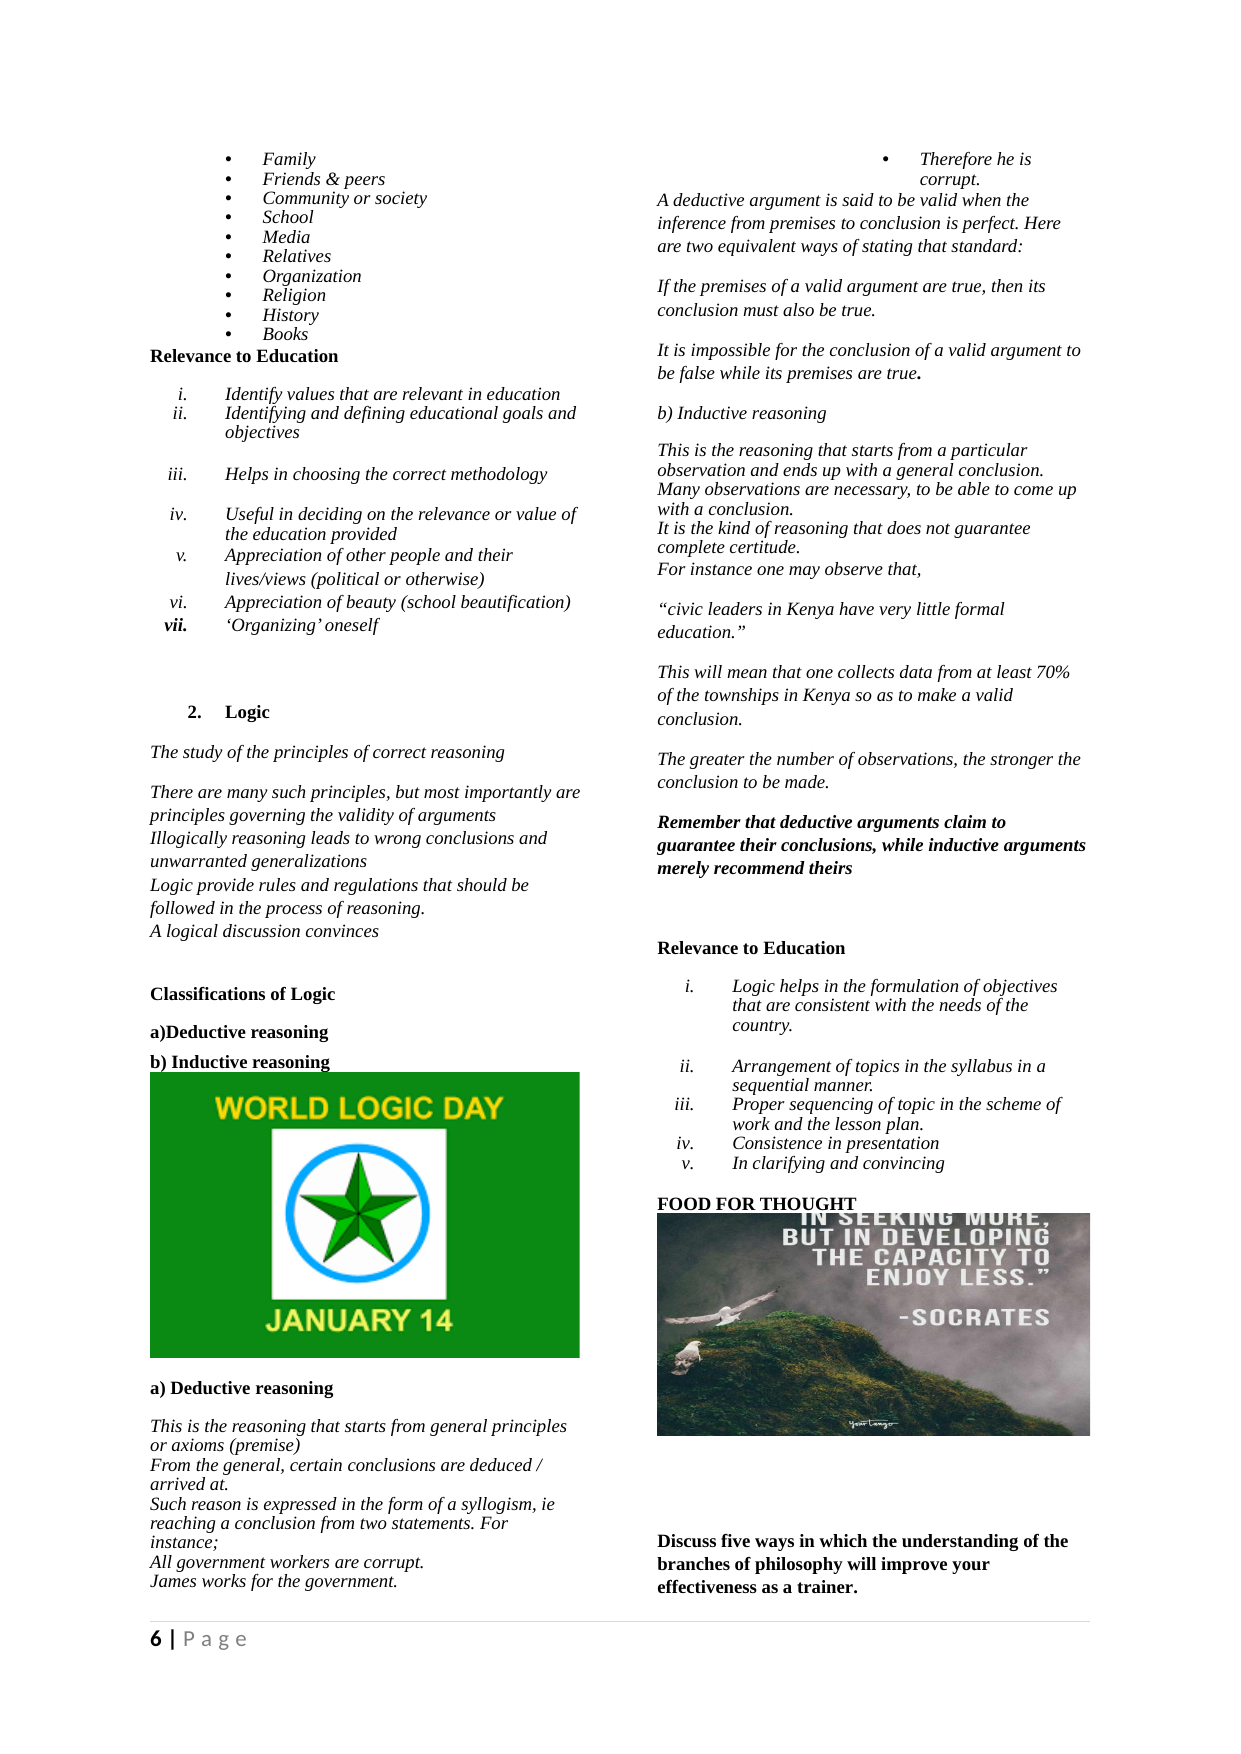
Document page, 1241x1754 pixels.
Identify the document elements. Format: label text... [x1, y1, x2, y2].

list School [225, 208, 583, 228]
text The study of the principles of correct reasoning [150, 741, 583, 762]
text All government workers are corrupt. [150, 1553, 583, 1572]
picture [150, 1072, 580, 1358]
list Therefore he is corrupt. [882, 150, 1090, 189]
list Friends & peers [225, 169, 583, 189]
text A deductive argument is said to be valid when the inference from premises to conclusion is perfect. Here are two equivalent ways of stating that standard: [657, 189, 1090, 257]
list History [225, 306, 583, 325]
list Appreciation of other people and their lives/views (political or otherwise) [187, 544, 583, 589]
text Logic provide rules and regulations that should be followed in the process of reasoning. [150, 873, 583, 918]
text Discuss five ways in which the understanding of the branches of philosophy will improve your effectiveness as a trainer. [657, 1530, 1090, 1598]
text “civic leaders in Kenya have very little formal education.” [657, 598, 1090, 643]
text For instance one may observe that, [657, 558, 1090, 579]
text Relevance to Education [657, 937, 1090, 958]
text Remember that deductive arguments claim to guarantee their conclusions, while inductive arguments merely recommend theirs [657, 811, 1090, 878]
text A logical discussion convinces [150, 920, 583, 941]
text Many observations are necessary, to be able to come up with a conclusion. [657, 480, 1090, 519]
list Appreciation of beauty (school beautification) [187, 591, 583, 612]
list Logic helps in the formulation of objectives that are consistent with the needs of the country. [694, 977, 1090, 1035]
text The greater the number of observations, the stronger the conclusion to be made. [657, 747, 1090, 792]
list Religion [225, 286, 583, 306]
text Relevance to Education [150, 345, 583, 366]
list Identifying and defining educational goals and objectives [187, 404, 583, 443]
text Such reason is expressed in the form of a syllogism, ie reaching a conclusion from two statements. For instance; [150, 1494, 583, 1553]
list Community or society [225, 189, 583, 208]
list Books [225, 325, 583, 345]
list Arrangement of topics in the syllabus in a sequential manner. [694, 1057, 1090, 1095]
list Organization [225, 267, 583, 286]
text If the premises of a valid argument are true, then its conclusion must also be true. [657, 275, 1090, 320]
text This will mean that one collects data from at least 70% of the townships in Kenya so as to make a valid conclusion. [657, 661, 1090, 729]
list Logic [187, 701, 583, 722]
text It is impossible for the conclusion of a valid argument to be false while its premises are true. [657, 338, 1090, 383]
list Family [225, 150, 583, 169]
list Helps in choosing the correct methodology [187, 464, 583, 484]
text James works for the government. [150, 1572, 583, 1592]
text a)Deductive reasoning [150, 1023, 583, 1042]
text b) Inductive reasoning [657, 402, 1090, 423]
text It is the kind of reasoning that does not guarantee complete certitude. [657, 519, 1090, 558]
list Relatives [225, 247, 583, 267]
list Identify values that are relevant in education [187, 385, 583, 404]
text FOOD FOR THOUGHT [657, 1194, 1090, 1213]
picture [657, 1213, 1091, 1436]
text b) Inductive reasoning [150, 1053, 583, 1072]
list In clarifying and convincing [694, 1154, 1090, 1173]
list Proper sequencing of topic in the scheme of work and the lesson plan. [694, 1095, 1090, 1134]
text This is the reasoning that starts from a particular observation and ends up with a general conclusion. [657, 441, 1090, 480]
list Useful in deciding on the relevance or value of the education provided [187, 505, 583, 544]
text There are many such principles, but most importantly are principles governing the validity of arguments [150, 781, 583, 825]
text This is the reasoning that starts from general principles or axioms (premise) [150, 1417, 583, 1456]
text Illogically reasoning leads to wrong conclusions and unwarranted generalizations [150, 827, 583, 872]
text a) Deductive reasoning [150, 1377, 583, 1398]
list ‘Organizing’ oneself [187, 614, 583, 636]
text From the general, certain conclusions are deduced / arrived at. [150, 1456, 583, 1494]
list Media [225, 228, 583, 247]
text Classifications of Logic [150, 983, 583, 1004]
list Consistence in presentation [694, 1134, 1090, 1154]
